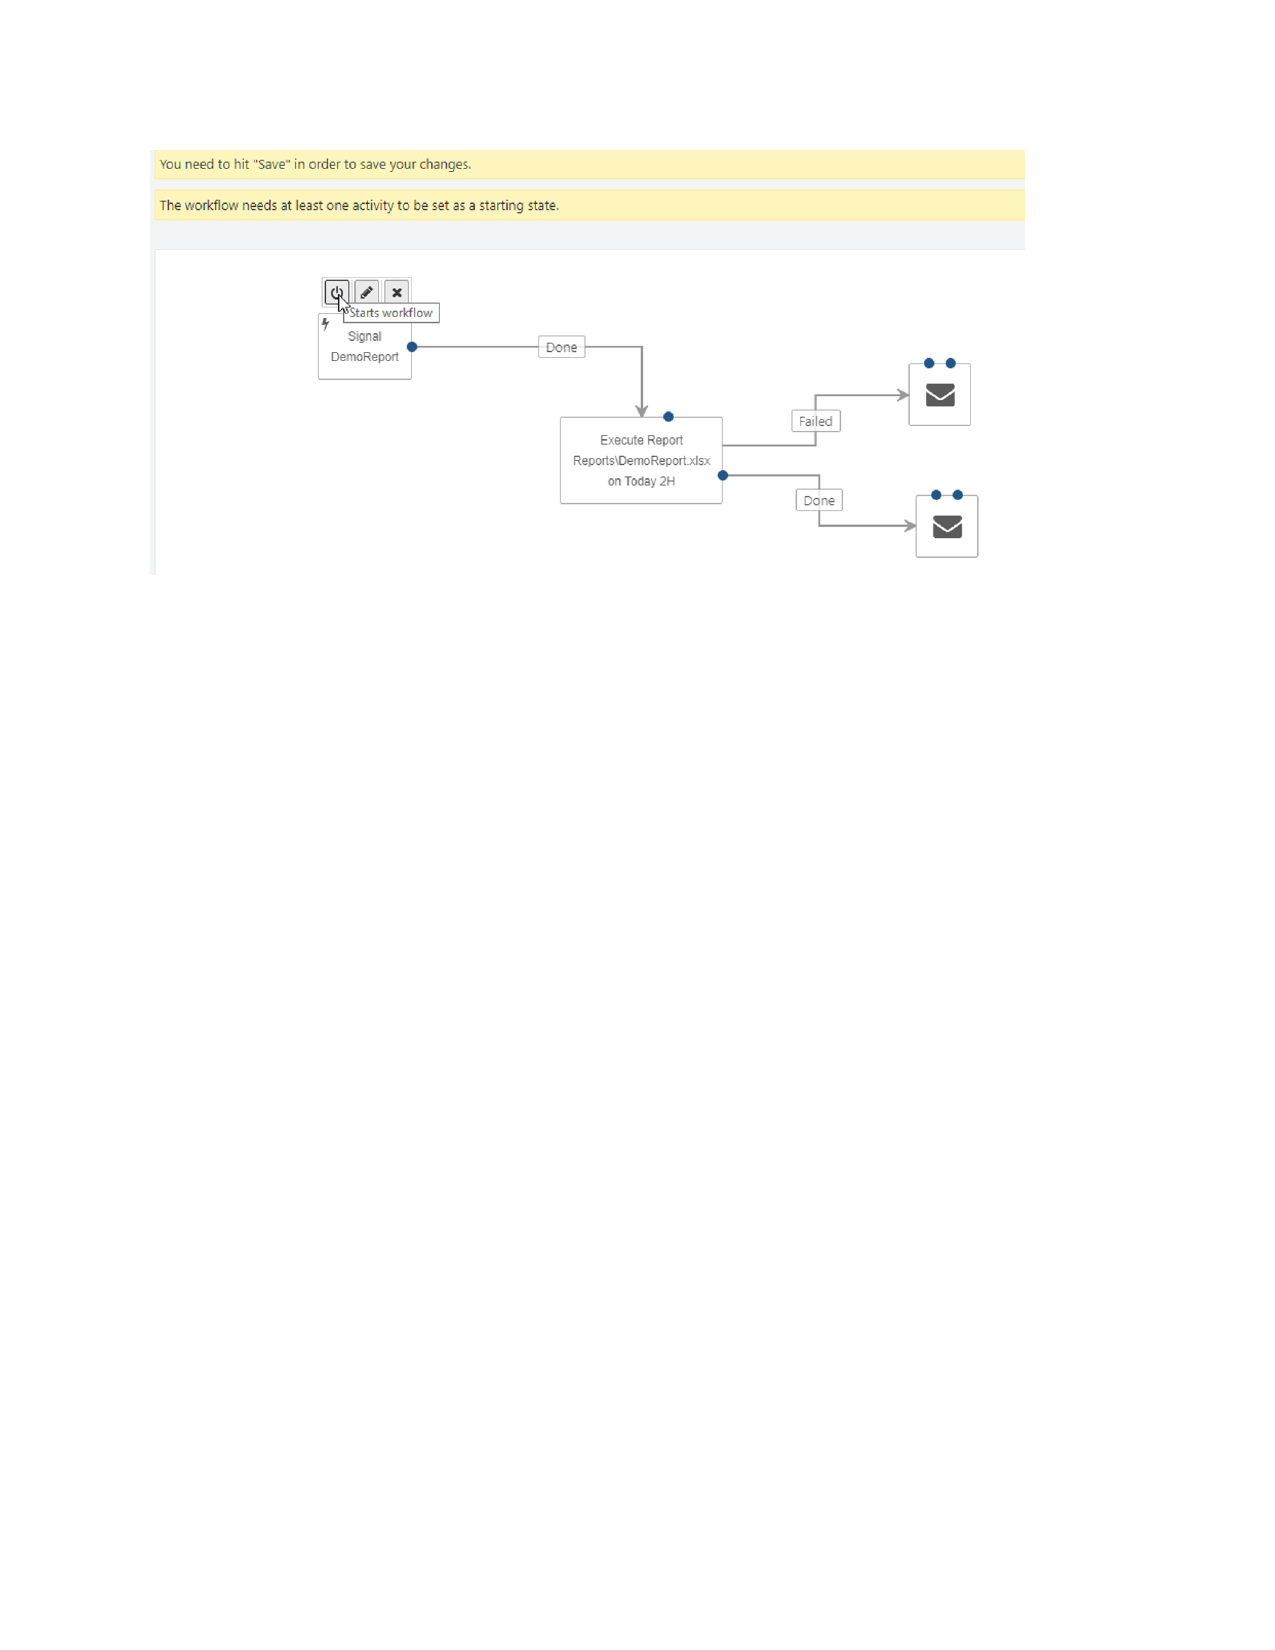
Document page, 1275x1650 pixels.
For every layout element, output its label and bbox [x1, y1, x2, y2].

picture [150, 150, 1025, 575]
